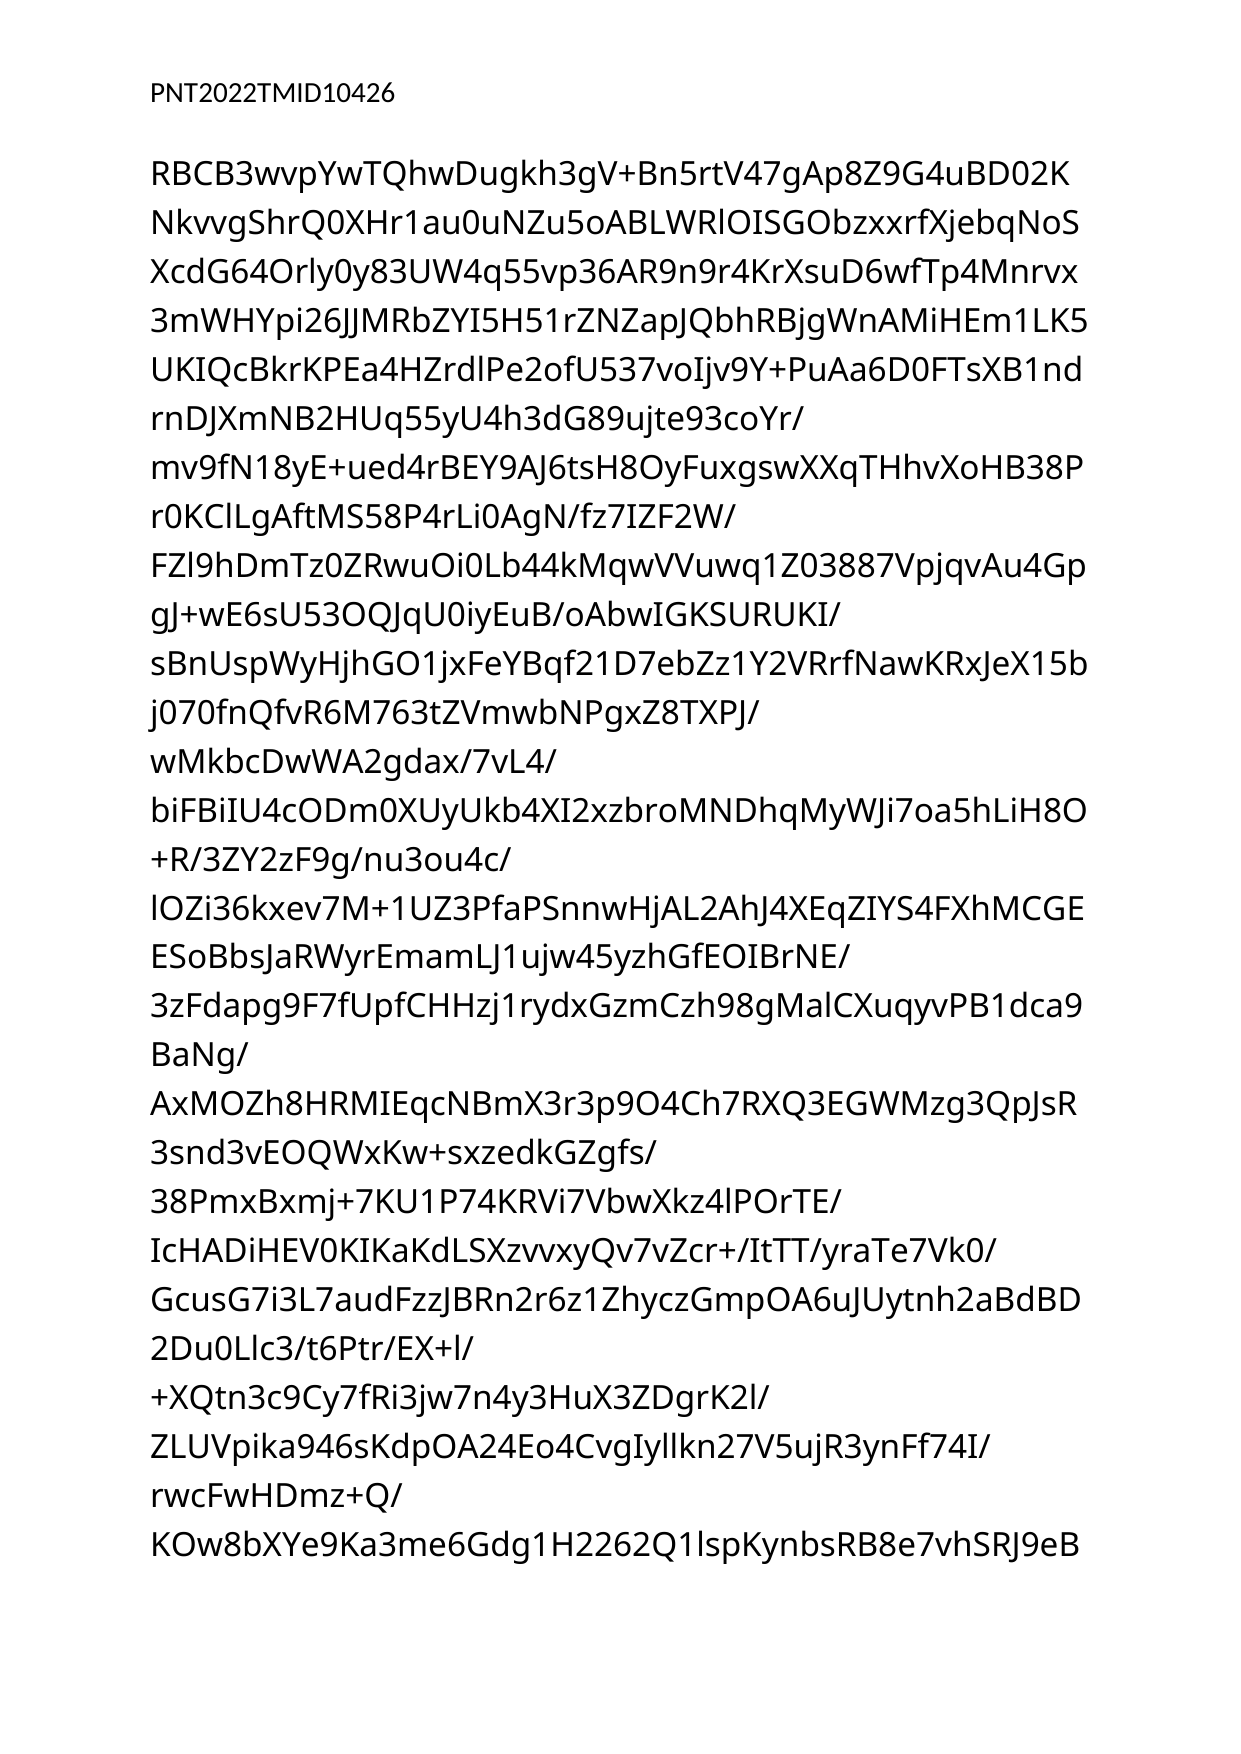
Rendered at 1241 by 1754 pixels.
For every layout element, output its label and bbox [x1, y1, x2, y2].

text [150, 150, 1090, 1566]
